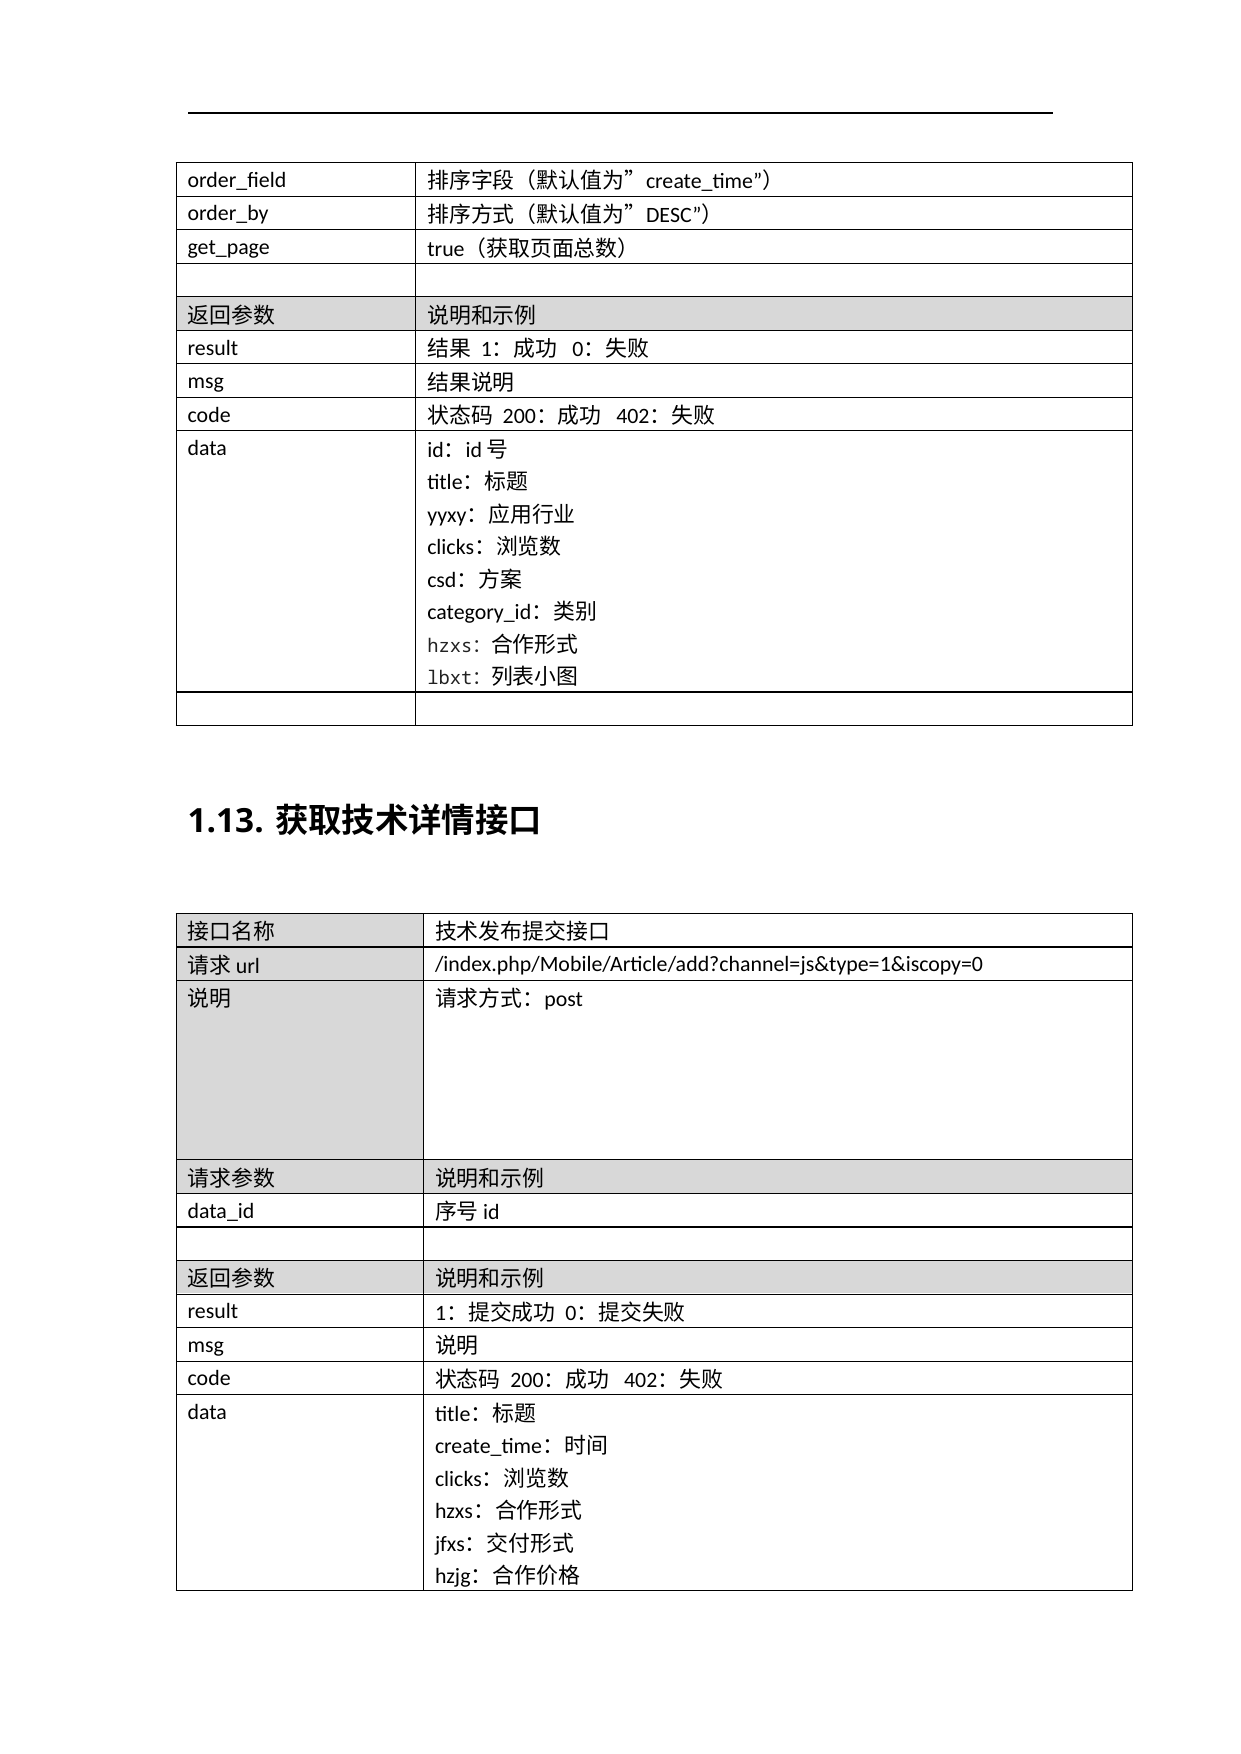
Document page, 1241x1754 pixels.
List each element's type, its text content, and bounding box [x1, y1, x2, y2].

table_cell /index.php/Mobile/Article/add?channel=js&type=1&iscopy=0 [424, 948, 1132, 980]
table_cell 状态码 200：成功 402：失败 [424, 1362, 1132, 1394]
table_cell data [177, 431, 415, 691]
table_cell [416, 693, 1132, 725]
table_cell 说明 [424, 1328, 1132, 1361]
table_cell 返回参数 [177, 1261, 423, 1293]
table_cell [416, 264, 1132, 296]
table_cell msg [177, 364, 415, 397]
table_cell msg [177, 1328, 423, 1361]
table_cell 排序方式（默认值为”DESC”） [416, 197, 1132, 229]
table_cell order_by [177, 197, 415, 229]
table_cell [177, 693, 415, 725]
table_cell result [177, 331, 415, 363]
table_cell true（获取页面总数） [416, 230, 1132, 263]
table_cell 排序字段（默认值为”create_time”） [416, 163, 1132, 196]
table_cell [177, 1228, 423, 1260]
table_cell get_page [177, 230, 415, 263]
table_cell 说明和示例 [416, 297, 1132, 330]
table_header 技术发布提交接口 [424, 914, 1132, 946]
table_cell data_id [177, 1194, 423, 1226]
table_cell 请求方式：post [424, 981, 1132, 1159]
table_cell data [177, 1395, 423, 1590]
table_cell 序号id [424, 1194, 1132, 1226]
table_cell 状态码 200：成功 402：失败 [416, 398, 1132, 430]
table_cell id：id号 title：标题 yyxy：应用行业 clicks：浏览数 csd：方案 category_id：类别 hzxs：合作形式 lbxt：列表小图 [416, 431, 1132, 691]
table_cell order_field [177, 163, 415, 196]
table_header 接口名称 [177, 914, 423, 946]
table_cell 结果说明 [416, 364, 1132, 397]
table_cell 说明和示例 [424, 1160, 1132, 1193]
table_cell [177, 264, 415, 296]
subtitle 获取技术详情接口 [187, 786, 1053, 851]
table_cell code [177, 398, 415, 430]
table_cell 请求参数 [177, 1160, 423, 1193]
table_cell 结果 1：成功 0：失败 [416, 331, 1132, 363]
table_cell 说明 [177, 981, 423, 1159]
table_cell 说明和示例 [424, 1261, 1132, 1293]
table_cell code [177, 1362, 423, 1394]
table_cell result [177, 1295, 423, 1327]
table_cell 返回参数 [177, 297, 415, 330]
table_cell [424, 1228, 1132, 1260]
table_cell 1：提交成功 0：提交失败 [424, 1295, 1132, 1327]
table_cell 请求url [177, 948, 423, 980]
